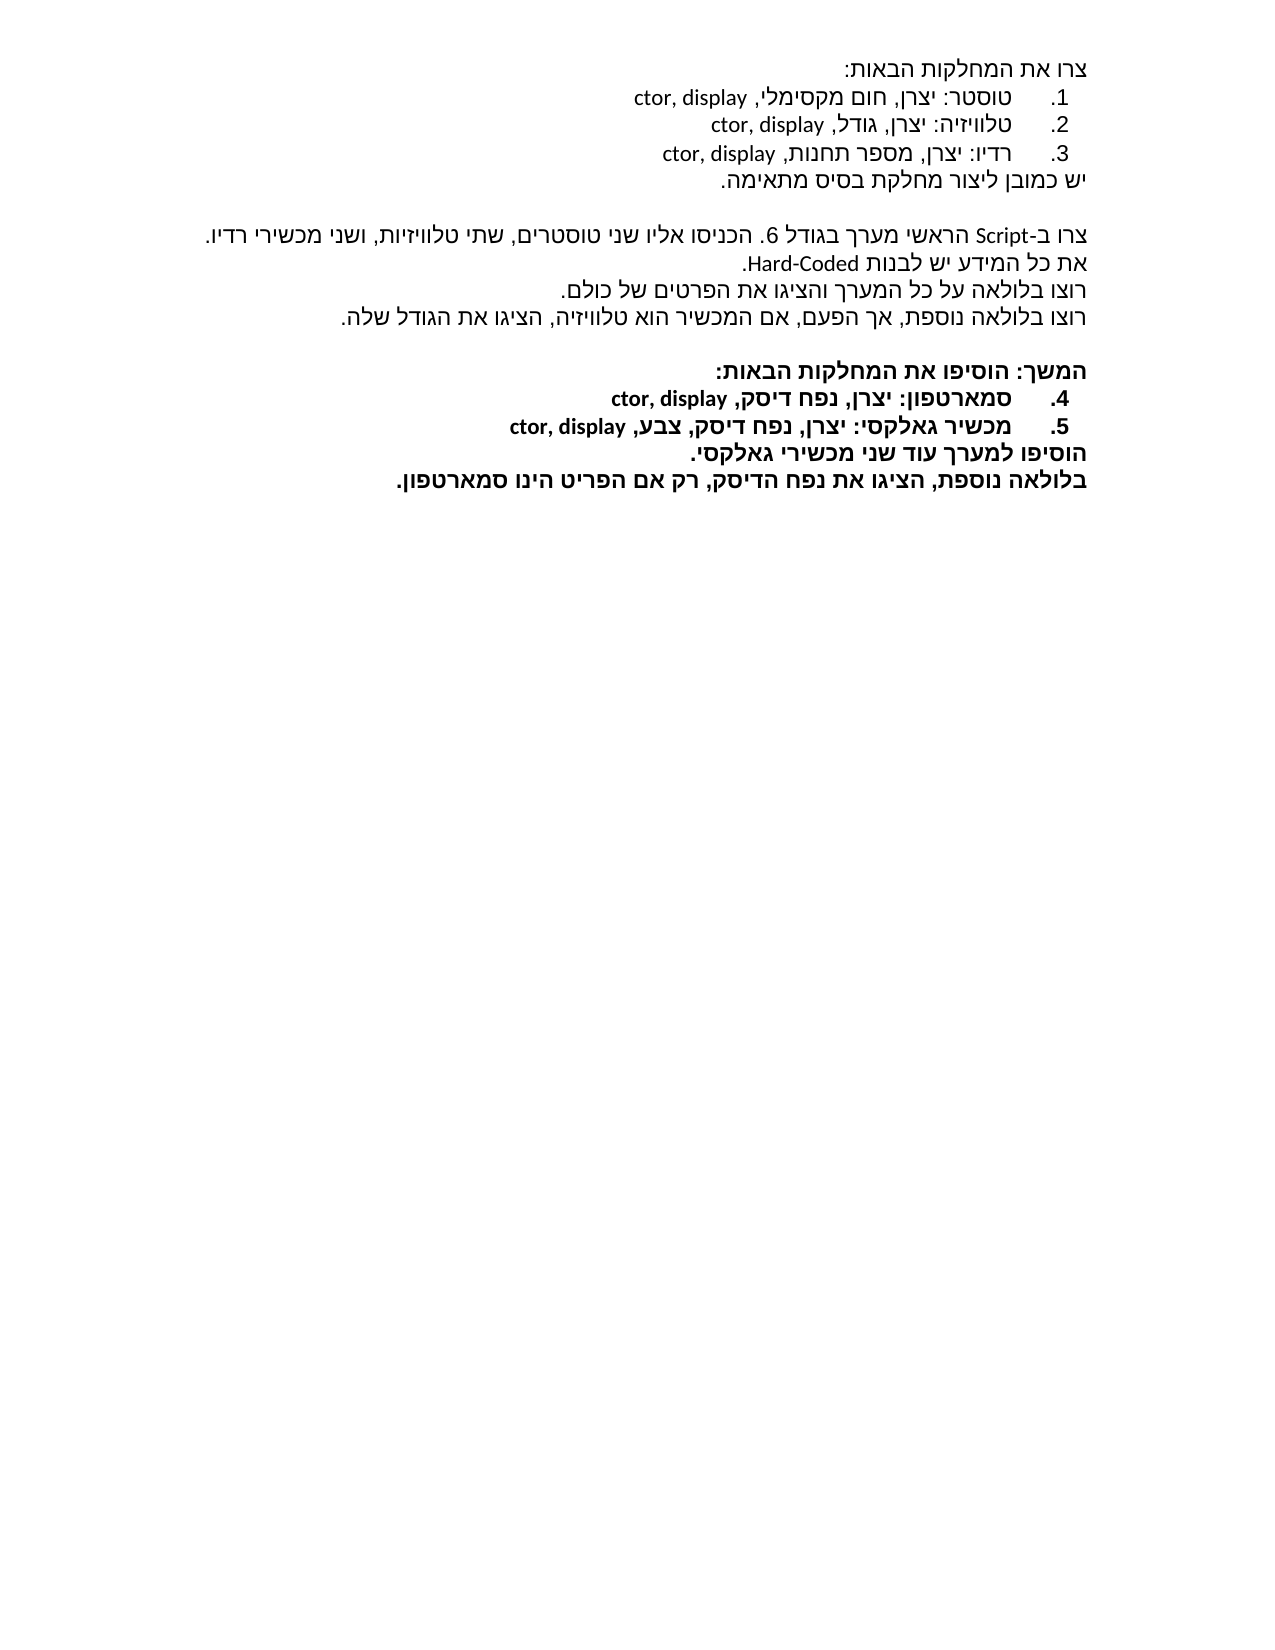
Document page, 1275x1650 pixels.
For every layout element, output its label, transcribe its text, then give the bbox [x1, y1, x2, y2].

list רדיו: יצרן, מספר תחנות, ctor, display [187, 139, 1050, 167]
list טלוויזיה: יצרן, גודל, ctor, display [187, 111, 1050, 139]
list סמארטפון: יצרן, נפח דיסק, ctor, display [187, 384, 1050, 412]
text צרו ב-Script הראשי מערך בגודל 6. הכניסו אליו שני טוסטרים, שתי טלוויזיות, ושני מכשירי רדיו. [187, 221, 1087, 249]
text את כל המידע יש לבנות Hard-Coded. [187, 249, 1087, 277]
text הוסיפו למערך עוד שני מכשירי גאלקסי. [187, 440, 1087, 467]
text רוצו בלולאה נוספת, אך הפעם, אם המכשיר הוא טלוויזיה, הציגו את הגודל שלה. [187, 303, 1087, 330]
text צרו את המחלקות הבאות: [187, 56, 1087, 83]
text יש כמובן ליצור מחלקת בסיס מתאימה. [187, 167, 1087, 193]
text רוצו בלולאה על כל המערך והציגו את הפרטים של כולם. [187, 277, 1087, 303]
list טוסטר: יצרן, חום מקסימלי, ctor, display [187, 83, 1050, 111]
text בלולאה נוספת, הציגו את נפח הדיסק, רק אם הפריט הינו סמארטפון. [187, 467, 1087, 493]
text המשך: הוסיפו את המחלקות הבאות: [187, 358, 1087, 384]
list מכשיר גאלקסי: יצרן, נפח דיסק, צבע, ctor, display [187, 412, 1050, 440]
